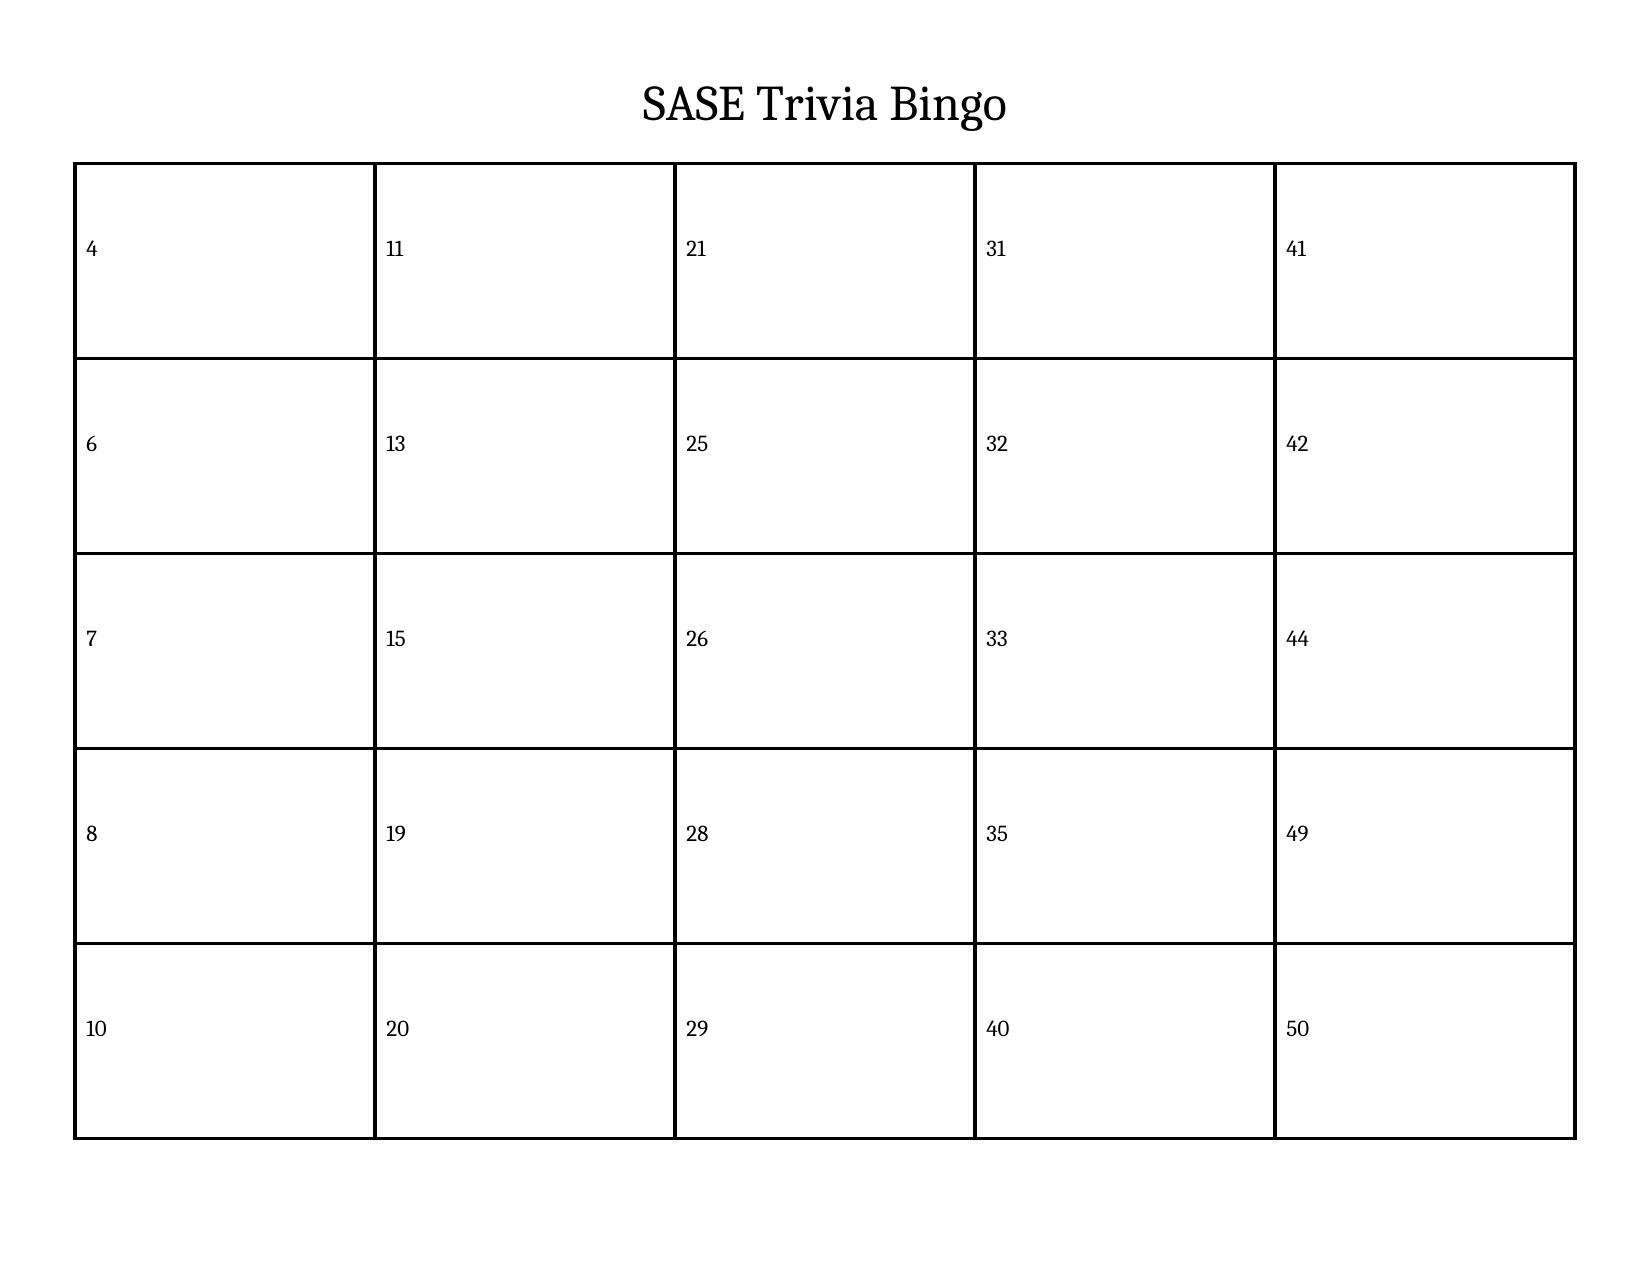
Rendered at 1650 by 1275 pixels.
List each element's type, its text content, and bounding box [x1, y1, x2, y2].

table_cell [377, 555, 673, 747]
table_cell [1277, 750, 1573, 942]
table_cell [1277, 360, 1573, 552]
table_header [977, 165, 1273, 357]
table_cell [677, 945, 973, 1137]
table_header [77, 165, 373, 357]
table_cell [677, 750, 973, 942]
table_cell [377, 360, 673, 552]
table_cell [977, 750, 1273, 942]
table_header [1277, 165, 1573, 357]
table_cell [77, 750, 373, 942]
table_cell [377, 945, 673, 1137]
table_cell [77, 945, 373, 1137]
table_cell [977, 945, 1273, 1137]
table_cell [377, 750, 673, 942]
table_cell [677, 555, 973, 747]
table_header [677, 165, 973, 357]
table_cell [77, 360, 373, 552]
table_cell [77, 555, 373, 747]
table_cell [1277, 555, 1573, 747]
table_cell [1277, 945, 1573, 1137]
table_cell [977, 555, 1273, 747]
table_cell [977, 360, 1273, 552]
text SASE Trivia Bingo [75, 75, 1575, 132]
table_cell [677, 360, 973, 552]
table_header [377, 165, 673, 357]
